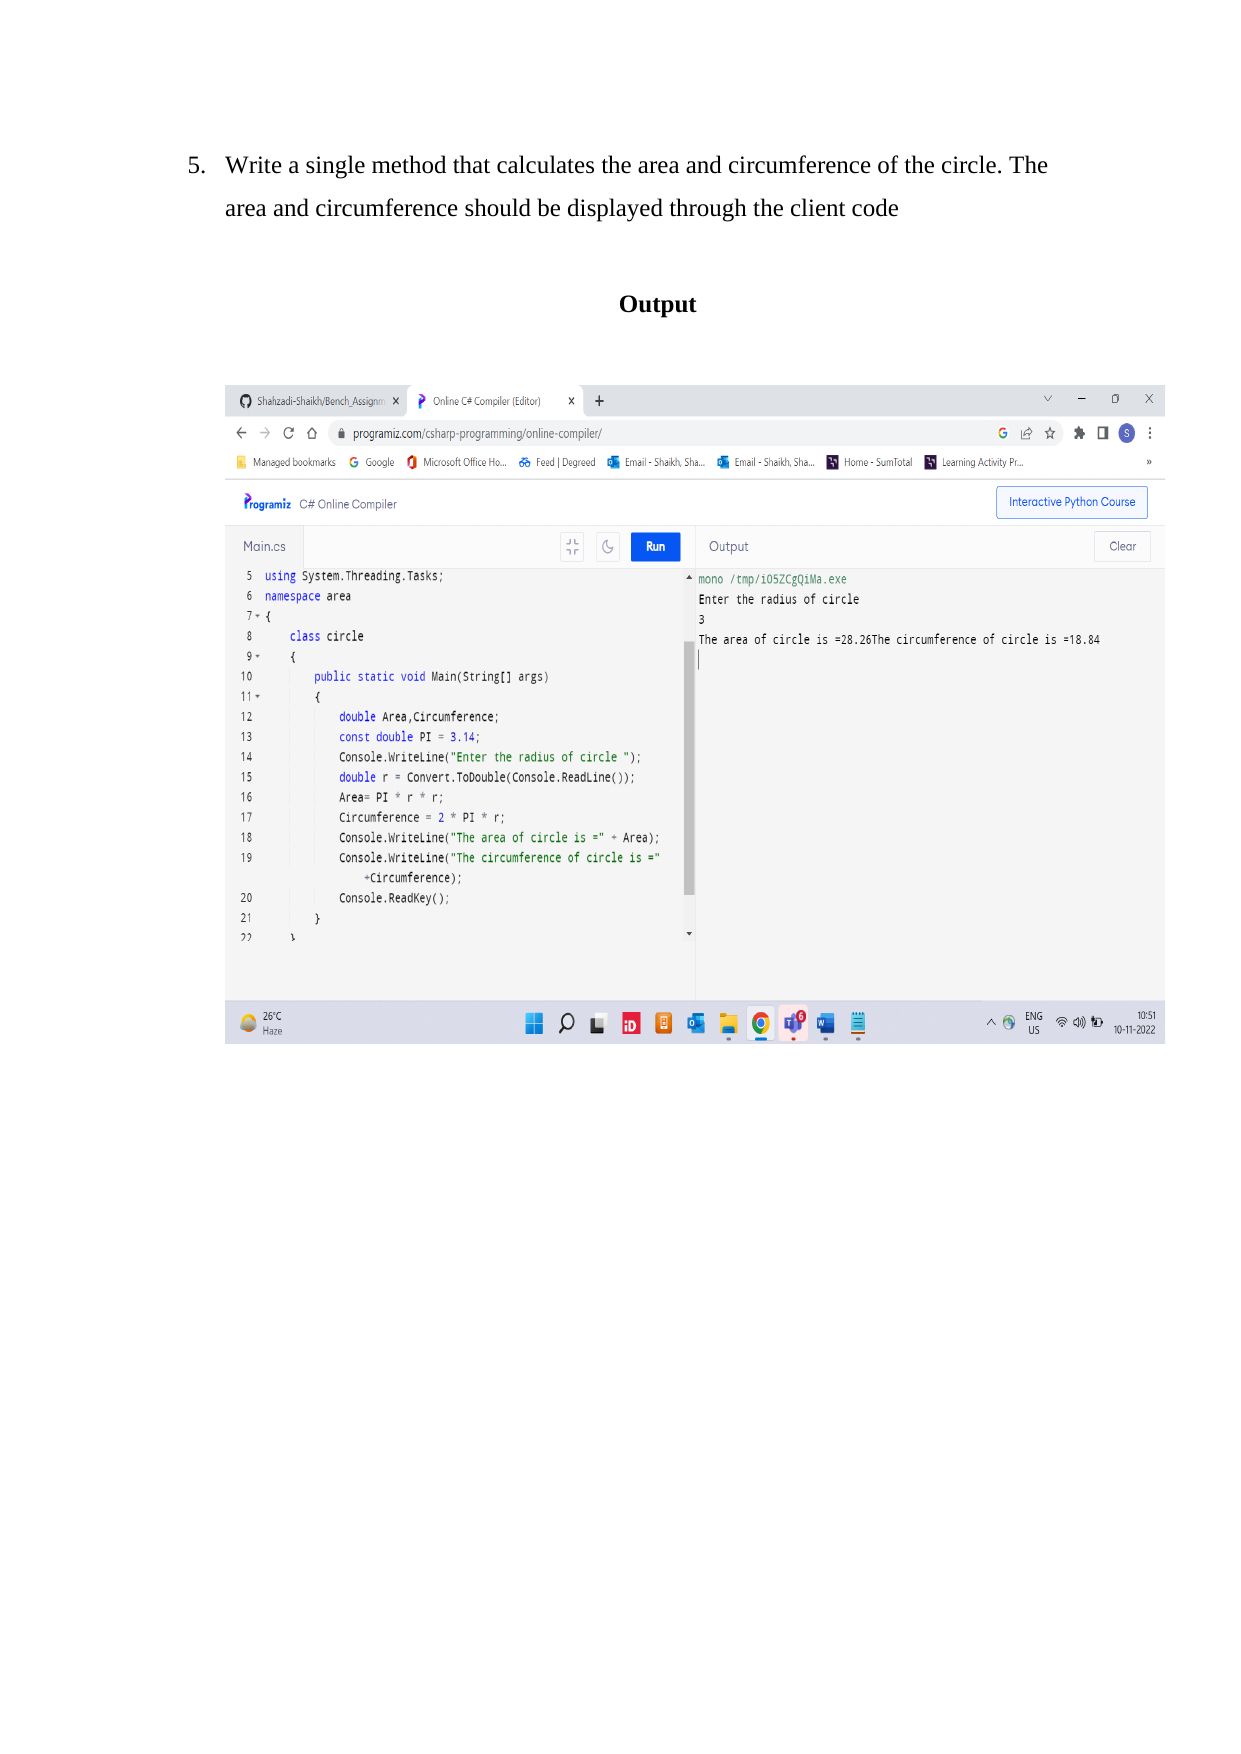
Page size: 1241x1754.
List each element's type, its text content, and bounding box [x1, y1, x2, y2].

list Write a single method that calculates the area and circumference of the circle. The area and circumference should be displayed through the client code [187, 150, 1090, 222]
picture [225, 385, 1166, 1044]
list Output [225, 289, 1090, 318]
